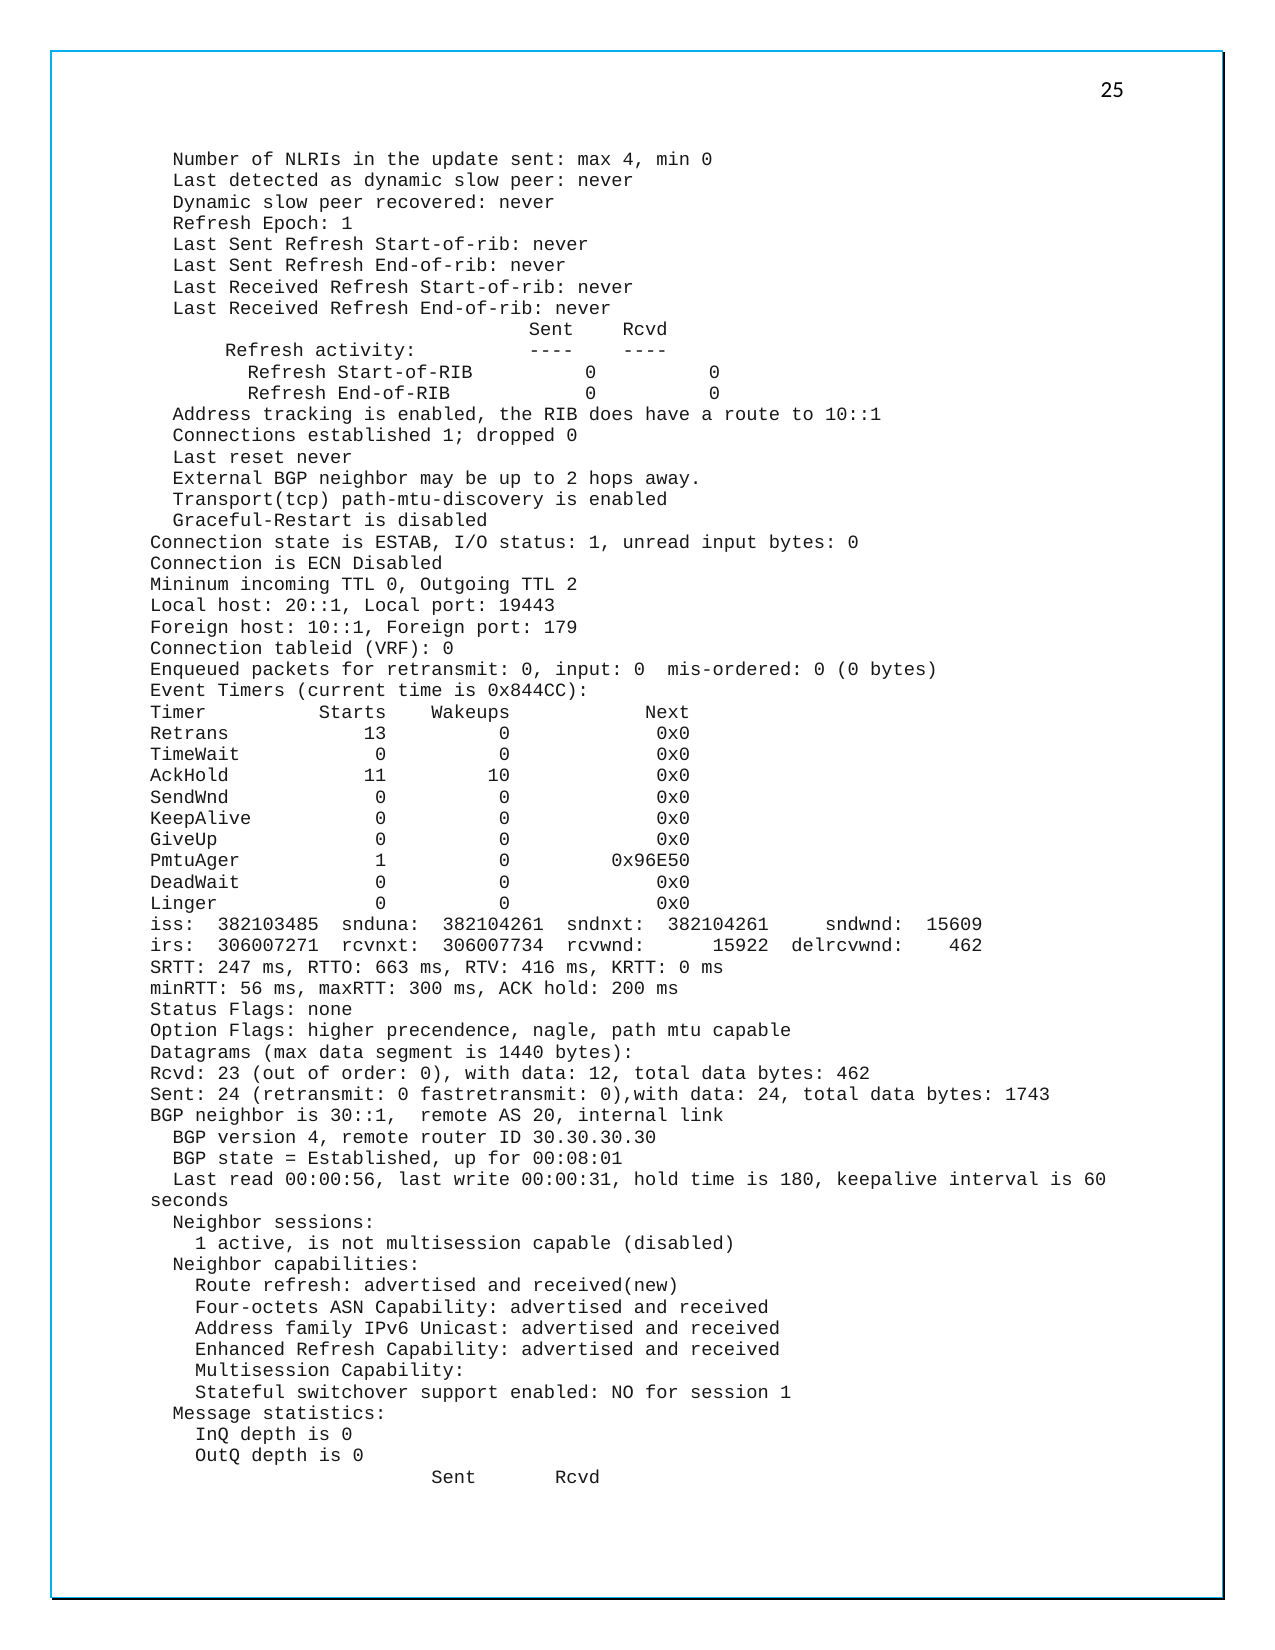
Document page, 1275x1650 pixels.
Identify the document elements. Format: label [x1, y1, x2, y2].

text [150, 150, 1123, 1489]
